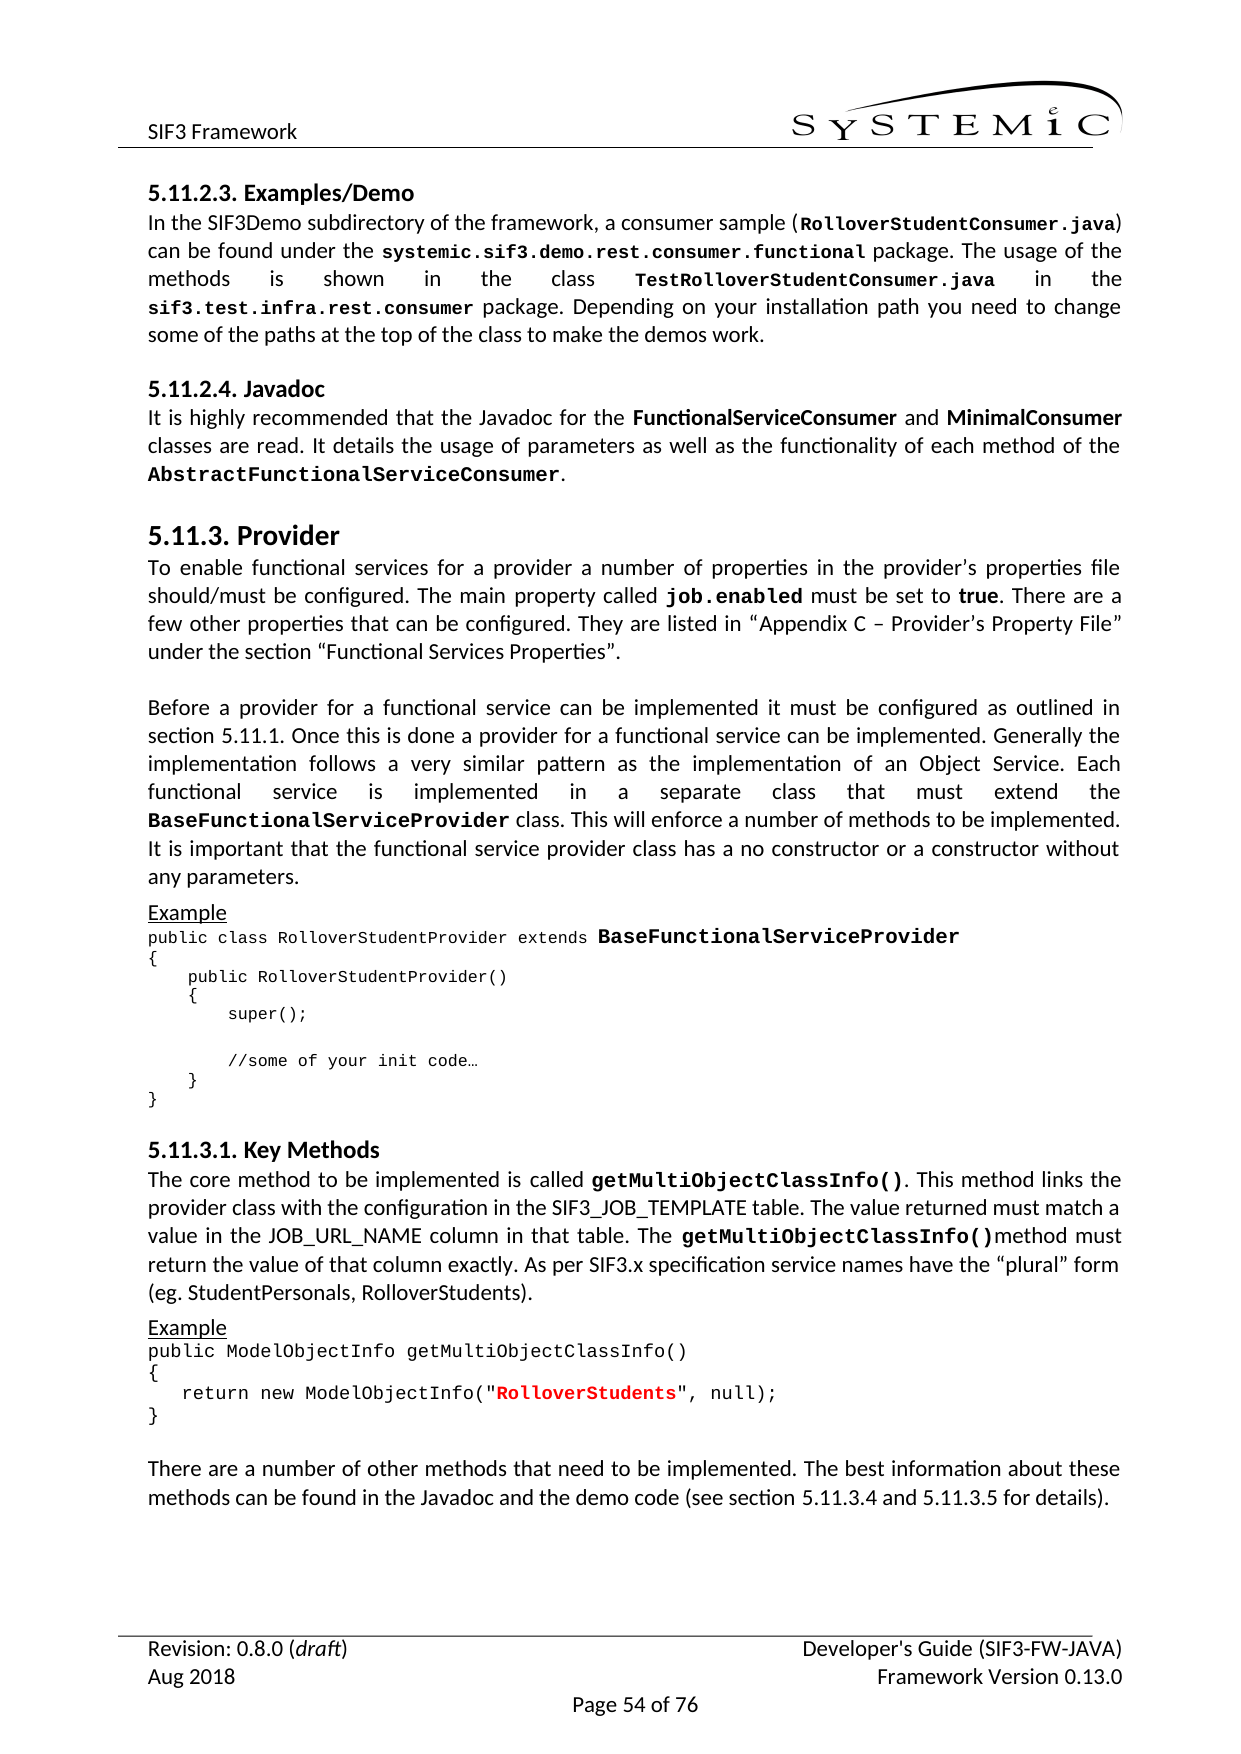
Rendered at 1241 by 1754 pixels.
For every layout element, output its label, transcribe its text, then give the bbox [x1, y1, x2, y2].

subtitle Examples/Demo [148, 177, 1122, 208]
text Example [148, 1313, 1122, 1342]
text It is highly recommended that the Javadoc for the FunctionalServiceConsumer and MinimalConsumer classes are read. It details the usage of parameters as well as the functionality of each method of the AbstractFunctionalServiceConsumer. [148, 403, 1122, 488]
text return new ModelObjectInfo("RolloverStudents", null); [148, 1384, 1122, 1405]
picture [792, 80, 1123, 140]
text //some of your init code… [148, 1053, 1122, 1072]
text super(); [148, 1006, 1122, 1025]
subtitle Key Methods [148, 1134, 1122, 1165]
subtitle Provider [148, 517, 1122, 553]
text To enable functional services for a provider a number of properties in the provider’s properties file should/must be configured. The main property called job.enabled must be set to true. There are a few other properties that can be configured. They are listed in “Appendix C – Provider’s Property File” under the section “Functional Services Properties”. [148, 553, 1122, 665]
text } [148, 1405, 1122, 1427]
text There are a number of other methods that need to be implemented. The best information about these methods can be found in the Javadoc and the demo code (see section 5.11.3.3 and 5.11.3.4 for details). [148, 1454, 1122, 1511]
text public ModelObjectInfo getMultiObjectClassInfo() [148, 1342, 1122, 1363]
text { [148, 949, 1122, 968]
text { [148, 1363, 1122, 1384]
text Example [148, 898, 1122, 926]
text In the SIF3Demo subdirectory of the framework, a consumer sample (RolloverStudentConsumer.java) can be found under the systemic.sif3.demo.rest.consumer.functional package. The usage of the methods is shown in the class TestRolloverStudentConsumer.java in the sif3.test.infra.rest.consumer package. Depending on your installation path you need to change some of the paths at the top of the class to make the demos work. [148, 208, 1122, 348]
subtitle Javadoc [148, 373, 1122, 403]
text } [148, 1090, 1122, 1109]
text } [148, 1072, 1122, 1090]
text { [148, 987, 1122, 1006]
text Before a provider for a functional service can be implemented it must be configured as outlined in section 5.11.1. Once this is done a provider for a functional service can be implemented. Generally the implementation follows a very similar pattern as the implementation of an Object Service. Each functional service is implemented in a separate class that must extend the BaseFunctionalServiceProvider class. This will enforce a number of methods to be implemented. It is important that the functional service provider class has a no constructor or a constructor without any parameters. [148, 693, 1122, 890]
text public RolloverStudentProvider() [148, 968, 1122, 987]
text public class RolloverStudentProvider extends BaseFunctionalServiceProvider [148, 926, 1122, 949]
